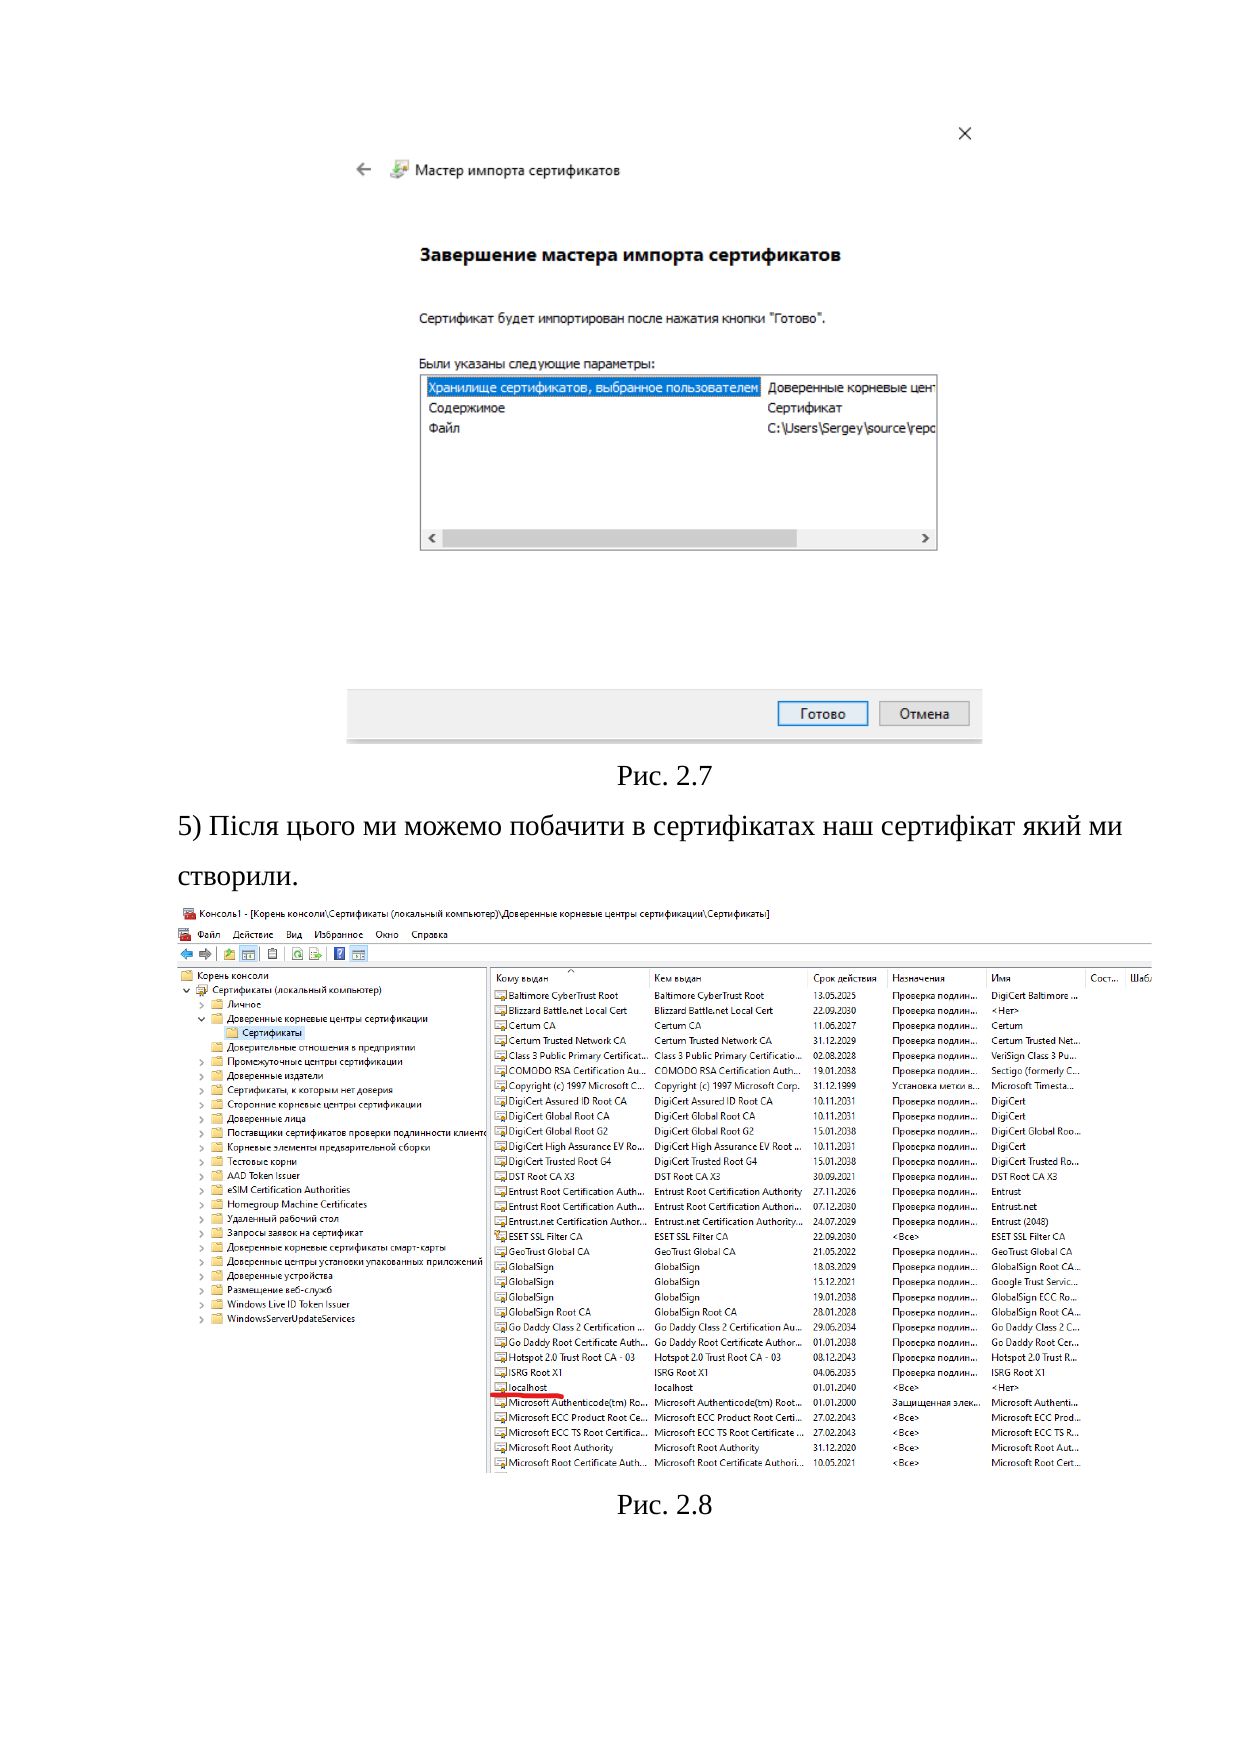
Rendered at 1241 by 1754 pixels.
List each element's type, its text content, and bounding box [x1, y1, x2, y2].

text Рис. 2.8 [177, 1487, 1152, 1521]
picture [346, 118, 983, 744]
picture [177, 908, 1152, 1473]
text 5) Після цього ми можемо побачити в сертифікатах наш сертифікат який ми створили. [177, 808, 1152, 892]
text Рис. 2.7 [177, 758, 1152, 791]
